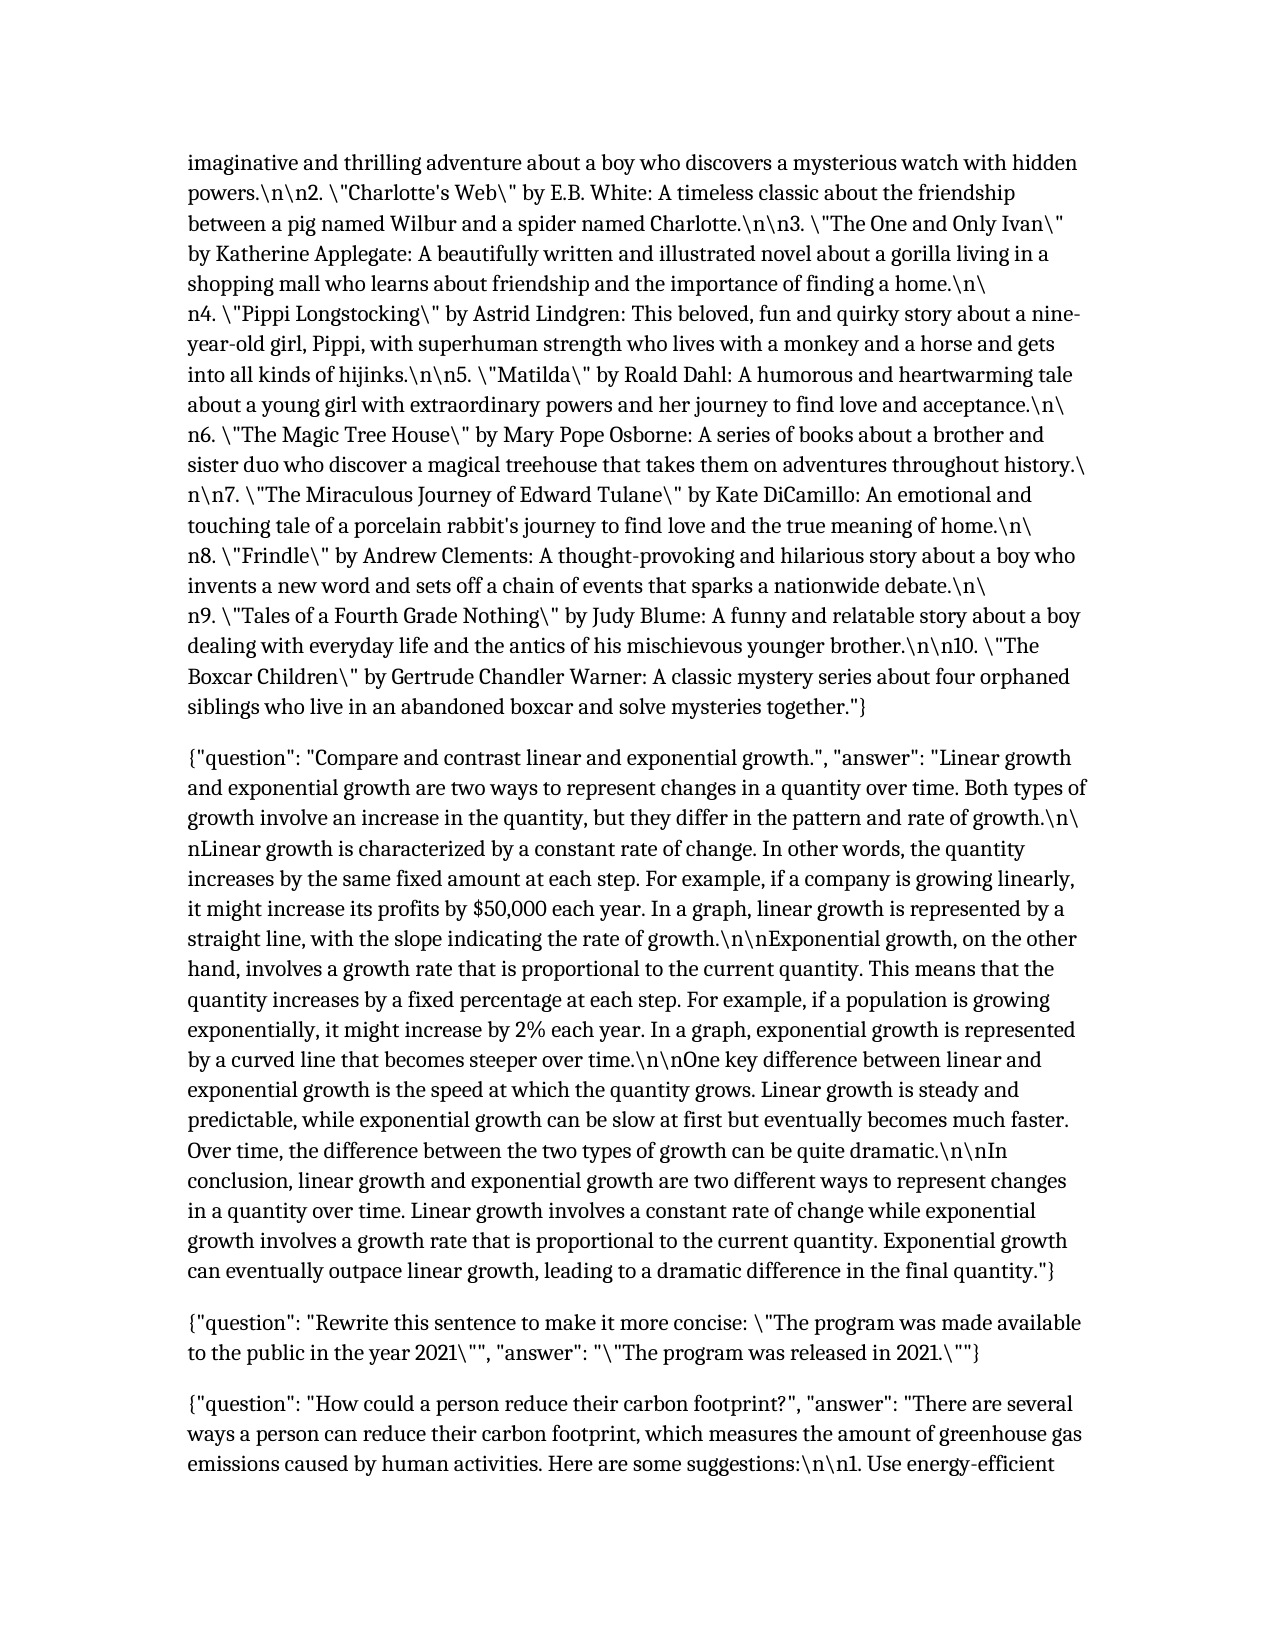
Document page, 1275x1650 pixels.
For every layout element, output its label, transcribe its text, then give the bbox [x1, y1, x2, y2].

text {"question": "Compare and contrast linear and exponential growth.", "answer": "Linear growth and exponential growth are two ways to represent changes in a quantity over time. Both types of growth involve an increase in the quantity, but they differ in the pattern and rate of growth.\n\nLinear growth is characterized by a constant rate of change. In other words, the quantity increases by the same fixed amount at each step. For example, if a company is growing linearly, it might increase its profits by $50,000 each year. In a graph, linear growth is represented by a straight line, with the slope indicating the rate of growth.\n\nExponential growth, on the other hand, involves a growth rate that is proportional to the current quantity. This means that the quantity increases by a fixed percentage at each step. For example, if a population is growing exponentially, it might increase by 2% each year. In a graph, exponential growth is represented by a curved line that becomes steeper over time.\n\nOne key difference between linear and exponential growth is the speed at which the quantity grows. Linear growth is steady and predictable, while exponential growth can be slow at first but eventually becomes much faster. Over time, the difference between the two types of growth can be quite dramatic.\n\nIn conclusion, linear growth and exponential growth are two different ways to represent changes in a quantity over time. Linear growth involves a constant rate of change while exponential growth involves a growth rate that is proportional to the current quantity. Exponential growth can eventually outpace linear growth, leading to a dramatic difference in the final quantity."} [187, 745, 1087, 1285]
text {"question": "Rewrite this sentence to make it more concise: \"The program was made available to the public in the year 2021\"", "answer": "\"The program was released in 2021.\""} [187, 1309, 1087, 1366]
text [187, 1391, 1087, 1477]
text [187, 150, 1087, 720]
